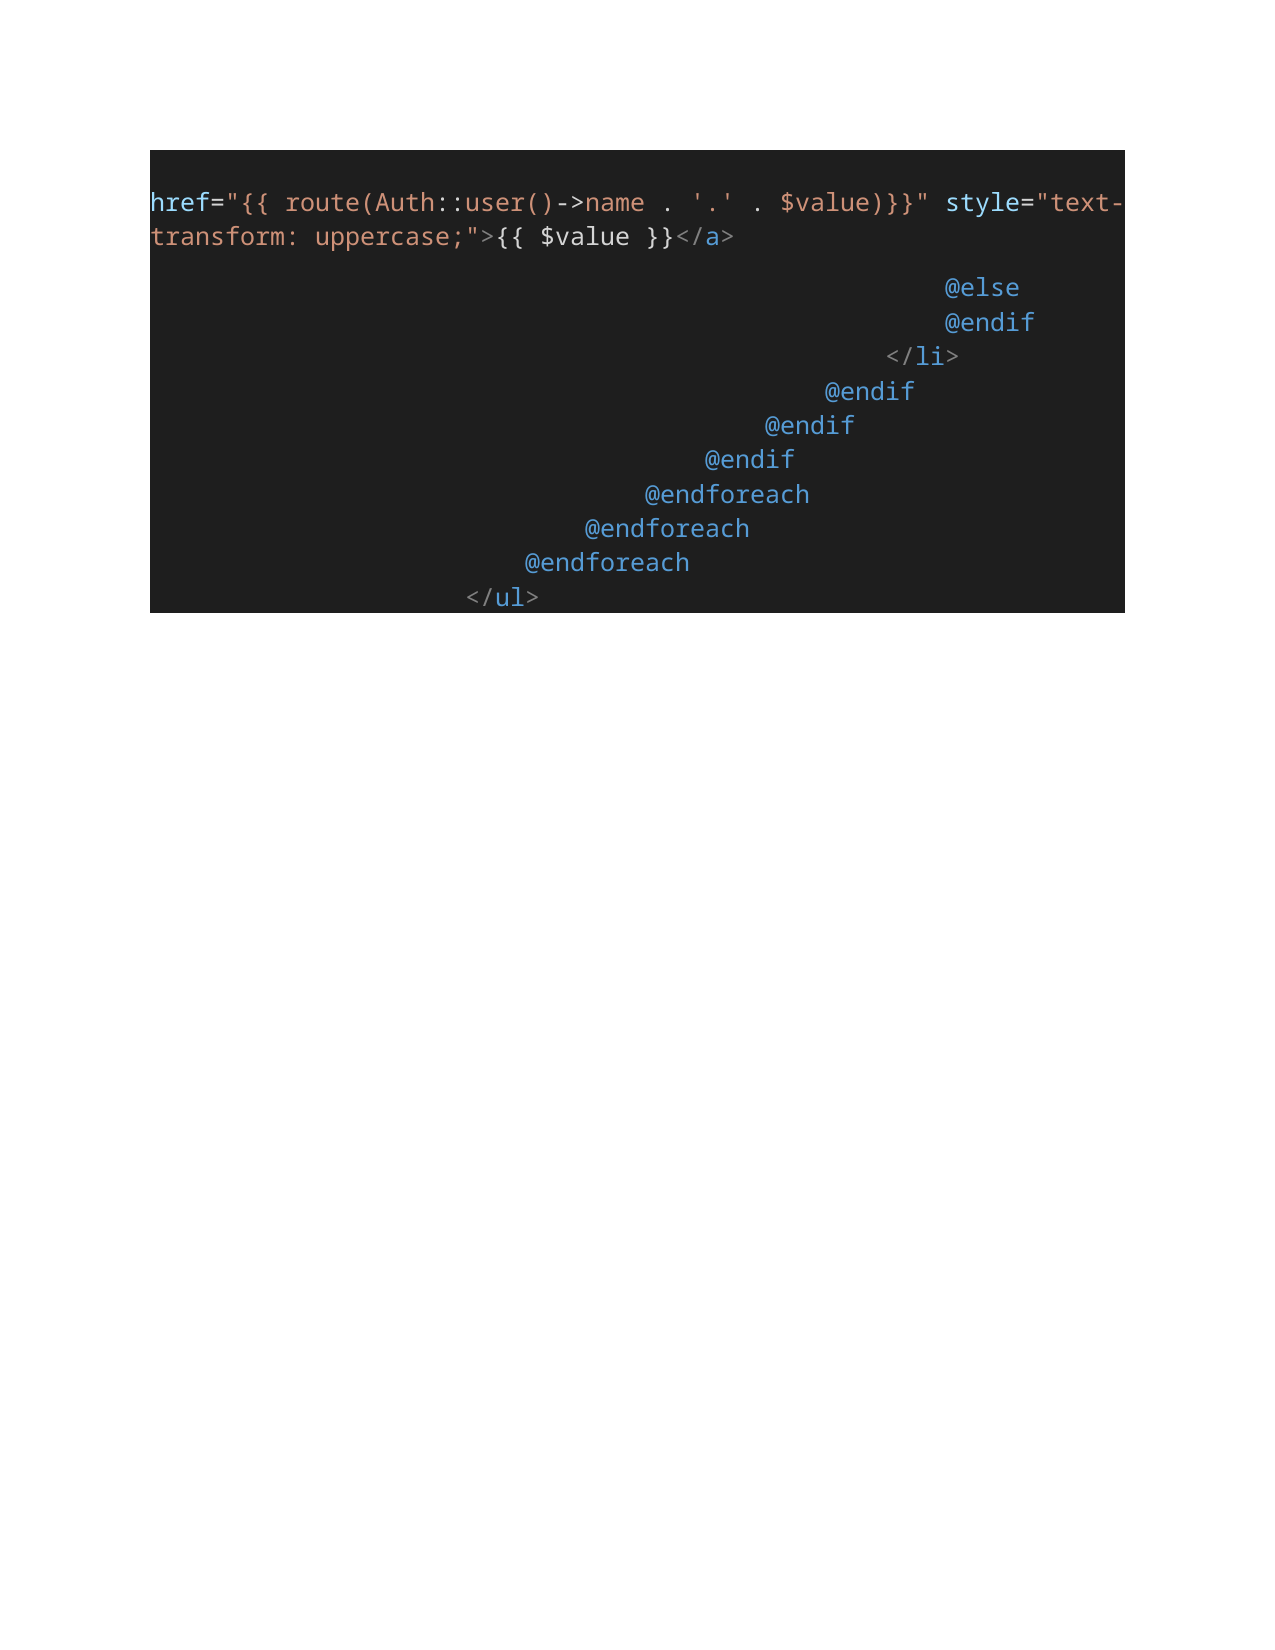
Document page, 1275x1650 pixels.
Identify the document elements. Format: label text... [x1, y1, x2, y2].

text @endforeach [150, 510, 1125, 545]
text @endif [150, 442, 1125, 476]
text href="{{ route(Auth::user()->name . '.' . $value)}}" style="text-transform: uppercase;">{{ $value }}</a> [150, 150, 1125, 253]
text @else [150, 270, 1125, 304]
text </ul> [150, 579, 1125, 613]
text @endforeach [150, 476, 1125, 510]
text </li> [150, 338, 1125, 373]
text @endforeach [150, 545, 1125, 579]
text @endif [150, 304, 1125, 338]
text @endif [150, 373, 1125, 407]
text @endif [150, 407, 1125, 442]
